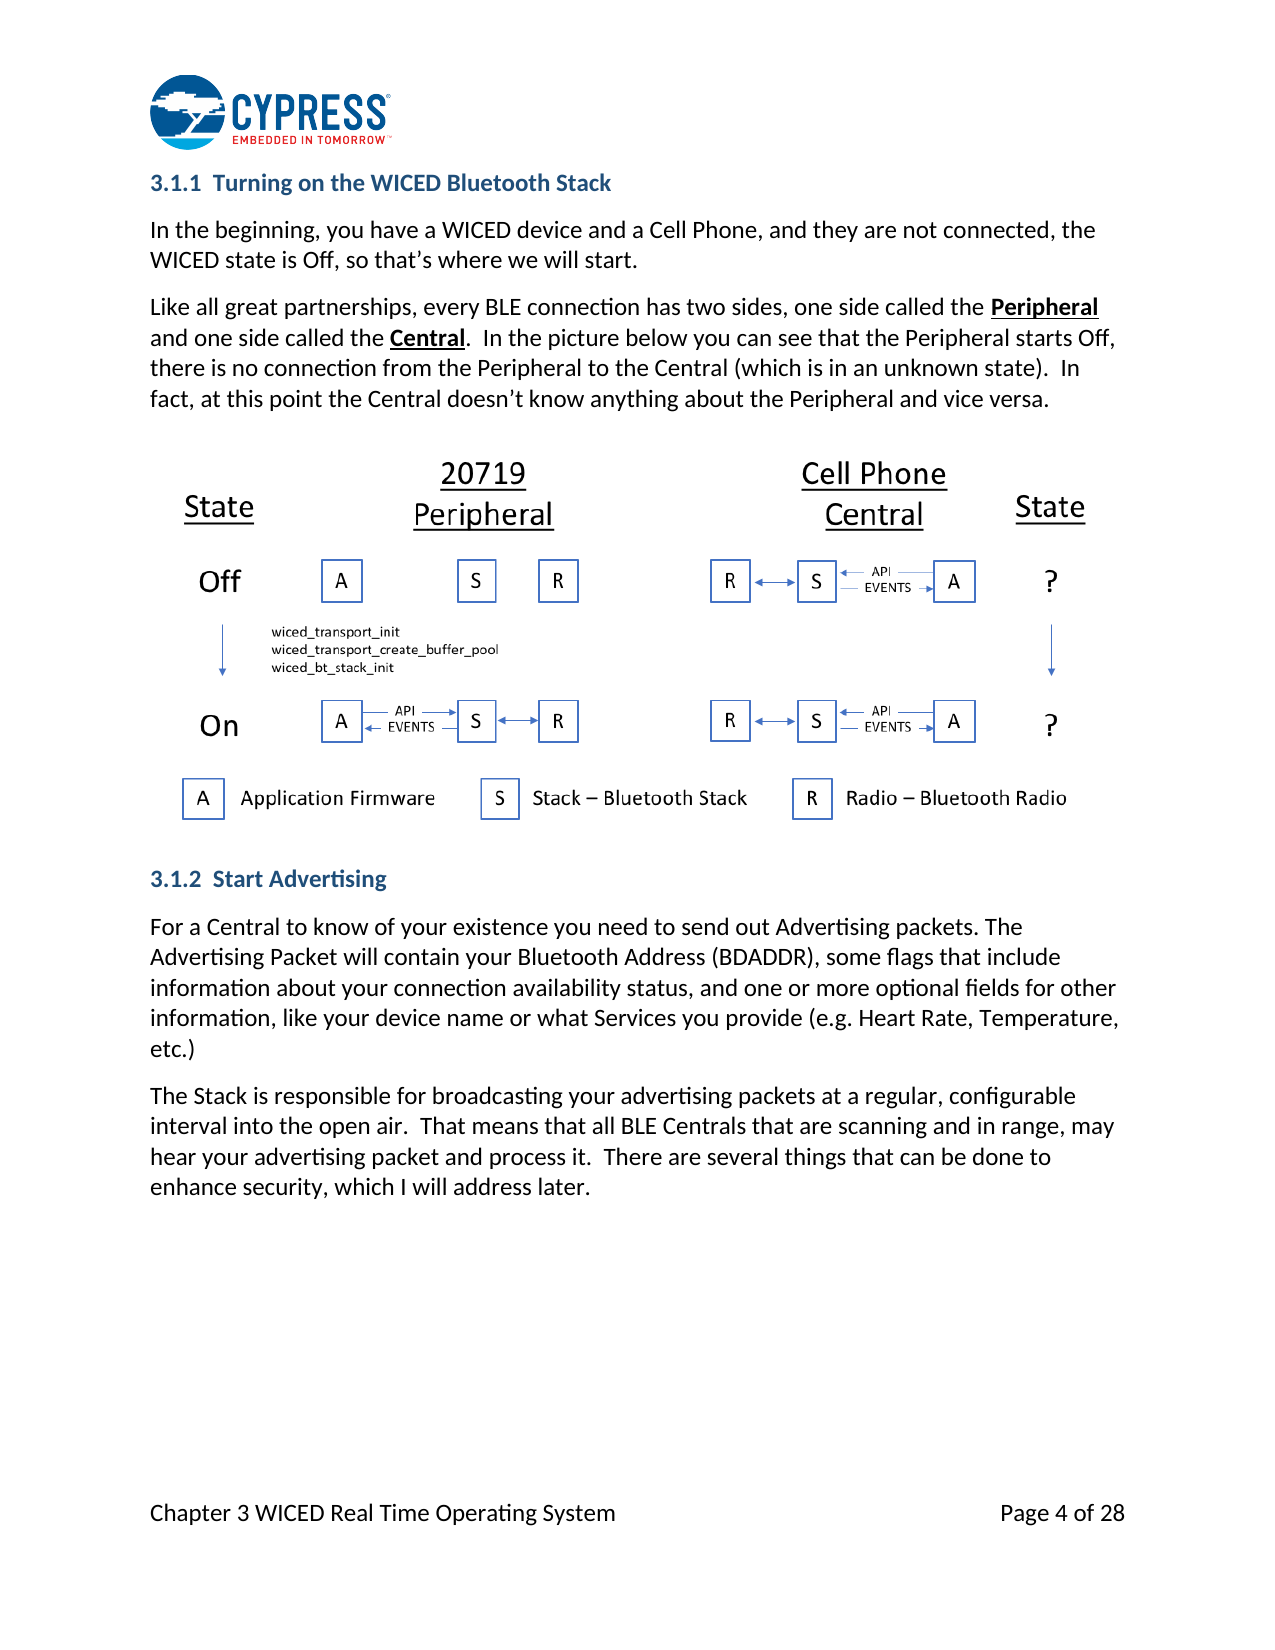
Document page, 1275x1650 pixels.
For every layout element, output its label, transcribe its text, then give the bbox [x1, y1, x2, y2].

text For a Central to know of your existence you need to send out Advertising packets. The Advertising Packet will contain your Bluetooth Address (BDADDR), some flags that include information about your connection availability status, and one or more optional fields for other information, like your device name or what Services you provide (e.g. Heart Rate, Temperature, etc.) [150, 911, 1125, 1063]
text Like all great partnerships, every BLE connection has two sides, one side called the Peripheral and one side called the Central. In the picture below you can see that the Peripheral starts Off, there is no connection from the Peripheral to the Central (which is in an unknown state). In fact, at this point the Central doesn’t know anything about the Peripheral and vice versa. [150, 292, 1125, 414]
picture [150, 75, 392, 150]
text In the beginning, you have a WICED device and a Cell Phone, and they are not connected, the WICED state is Off, so that’s where we will start. [150, 214, 1125, 275]
text The Stack is responsible for broadcasting your advertising packets at a regular, configurable interval into the open air. That means that all BLE Centrals that are scanning and in range, may hear your advertising packet and process it. There are several things that can be done to enhance security, which I will address later. [150, 1080, 1125, 1202]
subtitle Turning on the WICED Bluetooth Stack [150, 167, 1125, 197]
subtitle Start Advertising [150, 863, 1125, 894]
picture [150, 430, 1125, 843]
